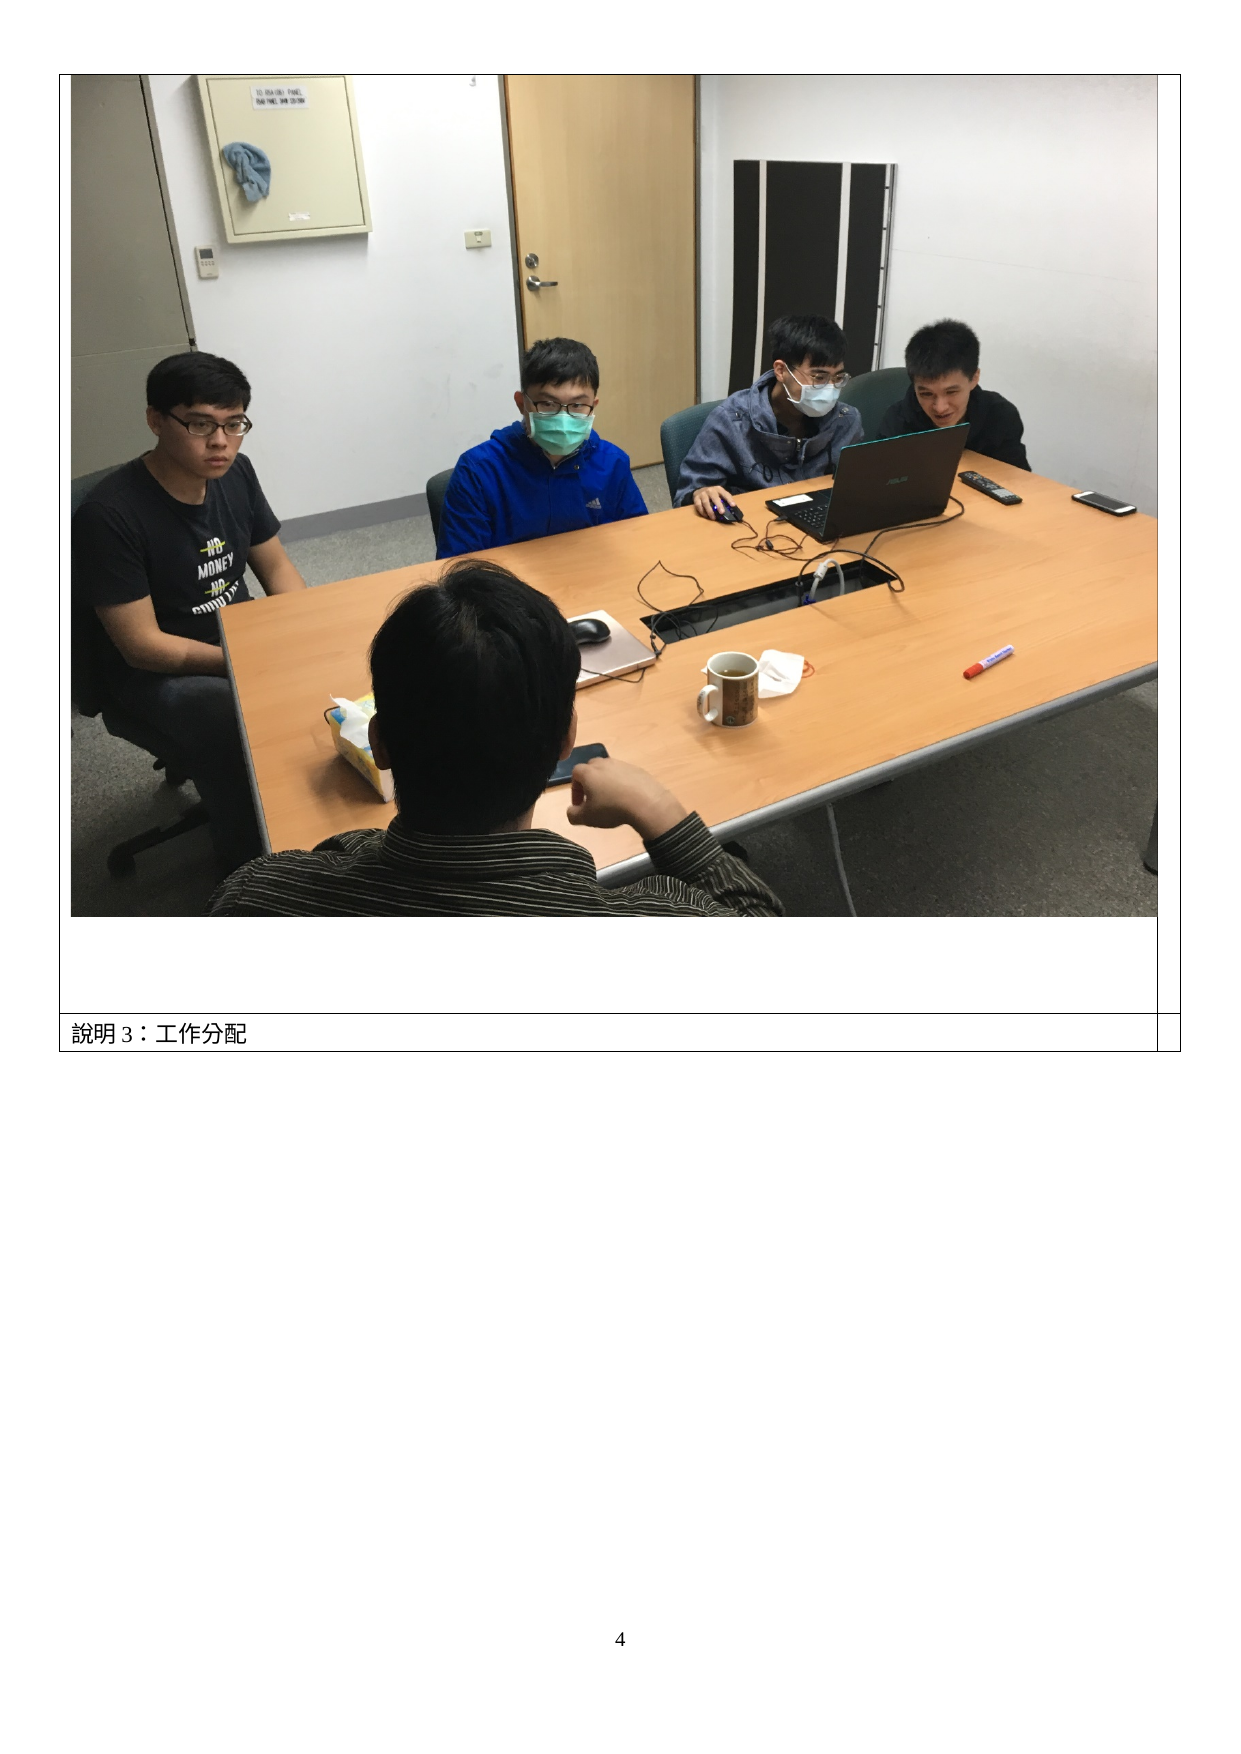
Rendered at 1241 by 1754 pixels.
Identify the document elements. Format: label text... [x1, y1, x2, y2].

table_cell 說明3：工作分配 [60, 1014, 1157, 1051]
picture [70, 75, 1158, 917]
table_cell 照片3： [60, 75, 1157, 1013]
table_cell [1158, 75, 1180, 1013]
table_cell [1158, 1014, 1180, 1051]
